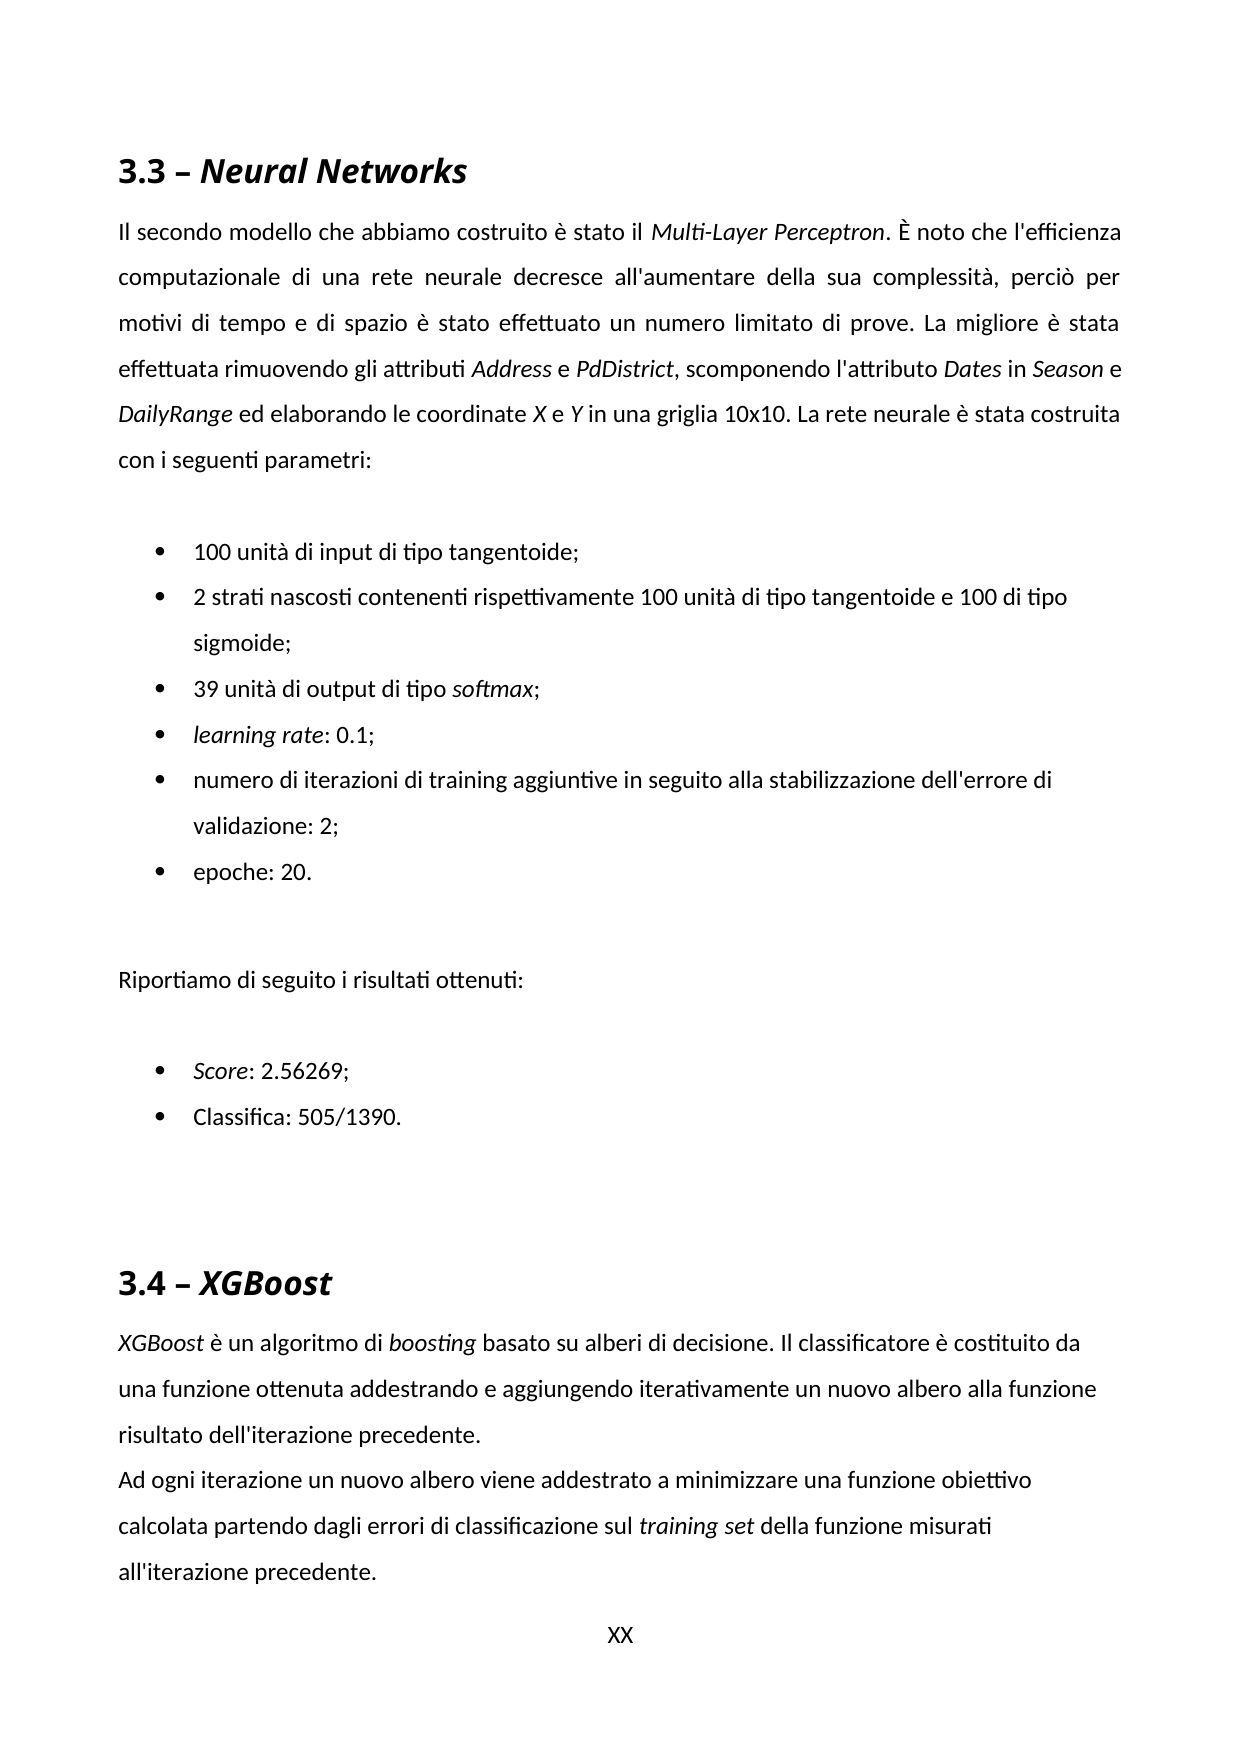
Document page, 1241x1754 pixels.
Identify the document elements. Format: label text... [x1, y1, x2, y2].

text Il secondo modello che abbiamo costruito è stato il Multi-Layer Perceptron. È noto che l'efficienza computazionale di una rete neurale decresce all'aumentare della sua complessità, perciò per motivi di tempo e di spazio è stato effettuato un numero limitato di prove. La migliore è stata effettuata rimuovendo gli attributi Address e PdDistrict, scomponendo l'attributo Dates in Season e DailyRange ed elaborando le coordinate X e Y in una griglia 10x10. La rete neurale è stata costruita con i seguenti parametri: [118, 216, 1122, 475]
list Classifica: 505/1390. [156, 1101, 1122, 1132]
list 100 unità di input di tipo tangentoide; [156, 536, 1122, 566]
text Riportiamo di seguito i risultati ottenuti: [118, 964, 1122, 994]
list learning rate: 0.1; [156, 719, 1122, 749]
subtitle 3.4 – XGBoost [118, 1259, 1122, 1305]
list 2 strati nascosti contenenti rispettivamente 100 unità di tipo tangentoide e 100 di tipo sigmoide; [156, 582, 1122, 658]
list Score: 2.56269; [156, 1056, 1122, 1086]
list 39 unità di output di tipo softmax; [156, 673, 1122, 703]
text XGBoost è un algoritmo di boosting basato su alberi di decisione. Il classificatore è costituito da una funzione ottenuta addestrando e aggiungendo iterativamente un nuovo albero alla funzione risultato dell'iterazione precedente. [118, 1327, 1122, 1449]
list epoche: 20. [156, 856, 1122, 886]
subtitle 3.3 – Neural Networks [118, 148, 1122, 193]
list numero di iterazioni di training aggiuntive in seguito alla stabilizzazione dell'errore di validazione: 2; [156, 764, 1122, 841]
